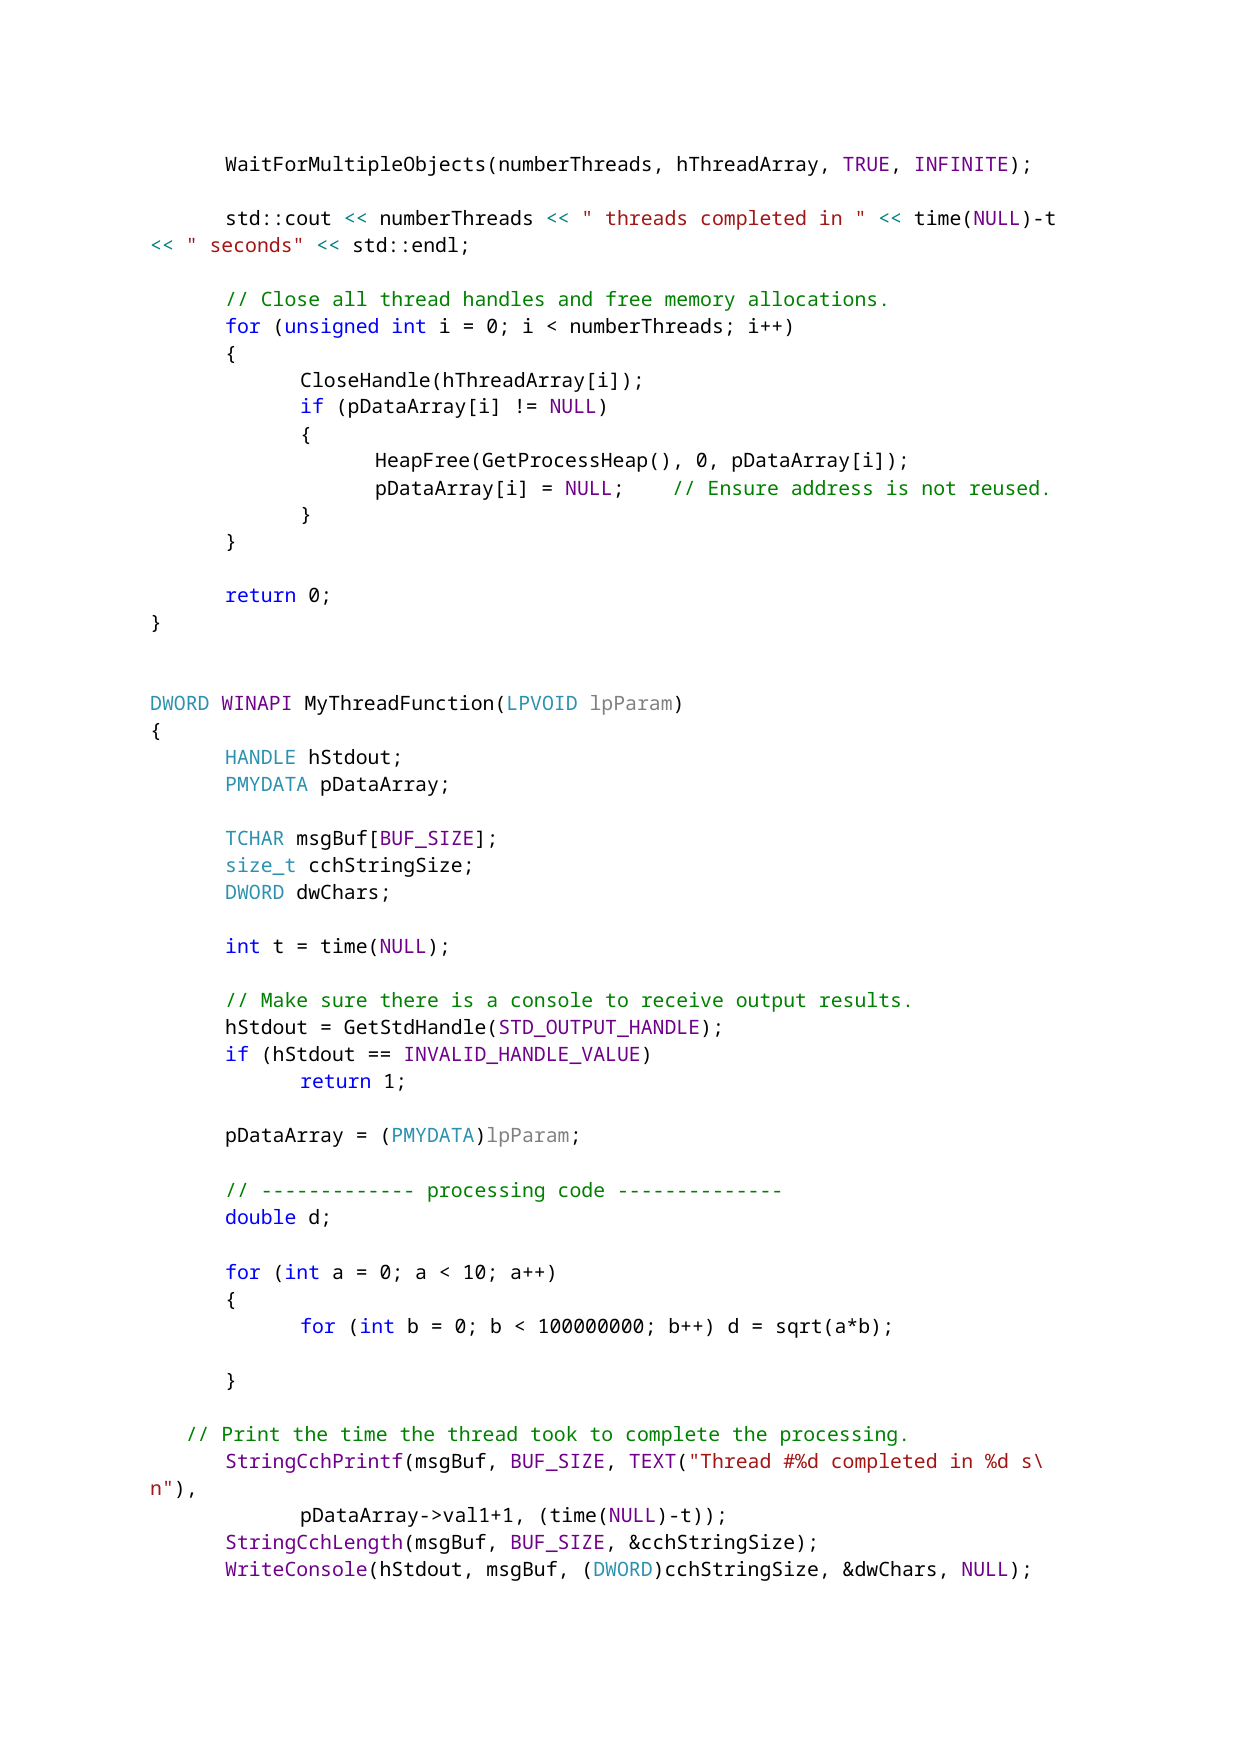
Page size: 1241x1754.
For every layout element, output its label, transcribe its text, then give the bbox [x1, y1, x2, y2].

text // Print the time the thread took to complete the processing. [150, 1420, 1090, 1447]
text return 0; [150, 582, 1090, 609]
text } [150, 528, 1090, 555]
text double d; [150, 1203, 1090, 1230]
text pDataArray = (PMYDATA)lpParam; [150, 1121, 1090, 1148]
text CloseHandle(hThreadArray[i]); [150, 366, 1090, 393]
text // Make sure there is a console to receive output results. [150, 986, 1090, 1013]
text WriteConsole(hStdout, msgBuf, (DWORD)cchStringSize, &dwChars, NULL); [150, 1555, 1090, 1582]
text } [150, 609, 1090, 636]
text size_t cchStringSize; [150, 851, 1090, 878]
text StringCchPrintf(msgBuf, BUF_SIZE, TEXT("Thread #%d completed in %d s\n"), [150, 1447, 1090, 1501]
text StringCchLength(msgBuf, BUF_SIZE, &cchStringSize); [150, 1528, 1090, 1555]
text HANDLE hStdout; [150, 743, 1090, 771]
text pDataArray[i] = NULL; // Ensure address is not reused. [150, 474, 1090, 501]
text // ------------- processing code -------------- [150, 1176, 1090, 1203]
text { [150, 717, 1090, 743]
text // Close all thread handles and free memory allocations. [150, 285, 1090, 312]
text DWORD dwChars; [150, 878, 1090, 905]
text int t = time(NULL); [150, 932, 1090, 959]
text WaitForMultipleObjects(numberThreads, hThreadArray, TRUE, INFINITE); [150, 150, 1090, 177]
text } [150, 1366, 1090, 1393]
text if (hStdout == INVALID_HANDLE_VALUE) [150, 1040, 1090, 1067]
text return 1; [150, 1067, 1090, 1094]
text PMYDATA pDataArray; [150, 771, 1090, 797]
text for (unsigned int i = 0; i < numberThreads; i++) [150, 312, 1090, 339]
text std::cout << numberThreads << " threads completed in " << time(NULL)-t << " seconds" << std::endl; [150, 204, 1090, 258]
text TCHAR msgBuf[BUF_SIZE]; [150, 824, 1090, 851]
text { [150, 420, 1090, 447]
text for (int b = 0; b < 100000000; b++) d = sqrt(a*b); [150, 1312, 1090, 1339]
text pDataArray->val1+1, (time(NULL)-t)); [150, 1501, 1090, 1528]
text if (pDataArray[i] != NULL) [150, 393, 1090, 420]
text DWORD WINAPI MyThreadFunction(LPVOID lpParam) [150, 689, 1090, 717]
text { [150, 339, 1090, 366]
text { [150, 1285, 1090, 1312]
text hStdout = GetStdHandle(STD_OUTPUT_HANDLE); [150, 1013, 1090, 1040]
text } [150, 501, 1090, 528]
text for (int a = 0; a < 10; a++) [150, 1258, 1090, 1285]
text HeapFree(GetProcessHeap(), 0, pDataArray[i]); [150, 447, 1090, 474]
